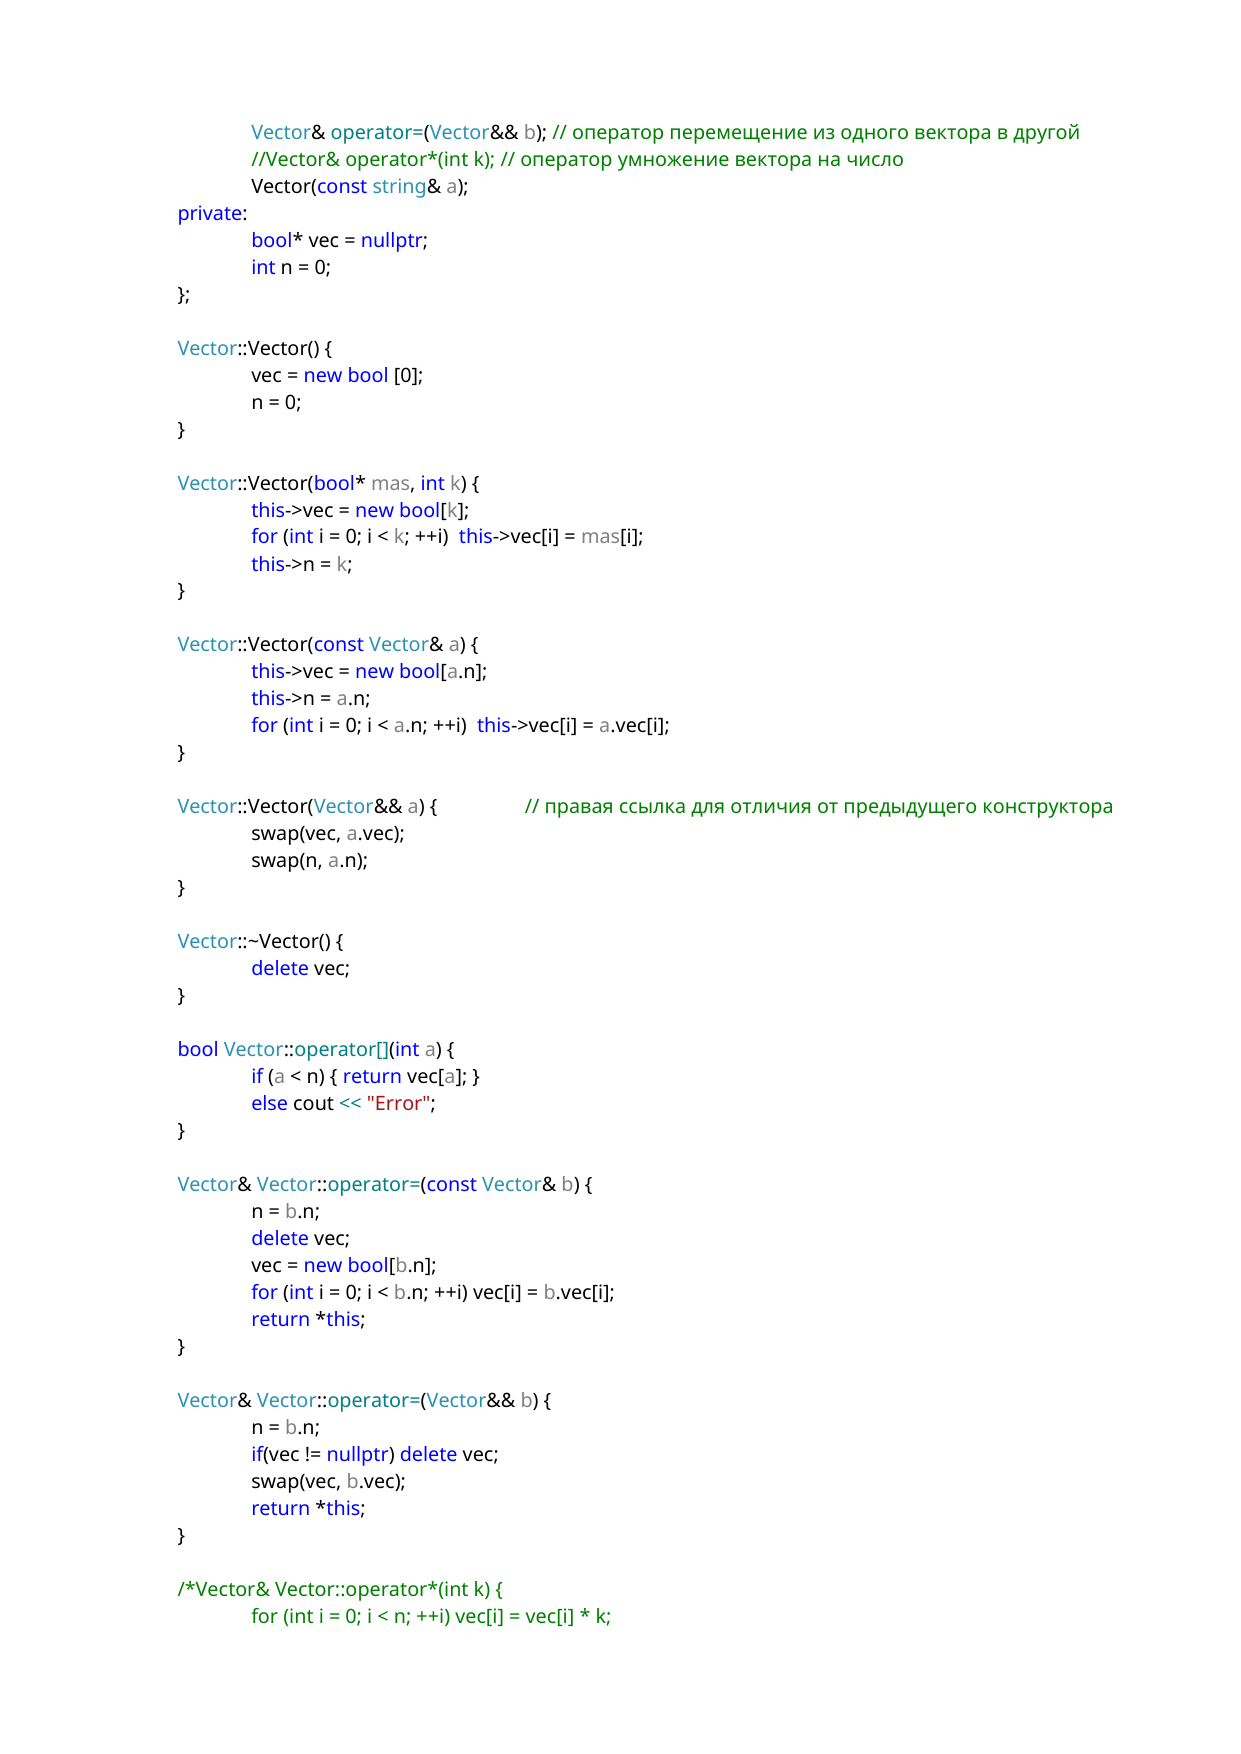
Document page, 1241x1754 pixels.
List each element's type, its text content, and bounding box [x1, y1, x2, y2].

text this->n = a.n; [177, 685, 1152, 712]
text } [177, 1521, 1152, 1548]
text if (a < n) { return vec[a]; } [177, 1062, 1152, 1089]
text for (int i = 0; i < n; ++i) vec[i] = vec[i] * k; [177, 1602, 1152, 1629]
text return *this; [177, 1305, 1152, 1332]
text vec = new bool[b.n]; [177, 1251, 1152, 1278]
text Vector(const string& a); [177, 172, 1152, 199]
text swap(vec, a.vec); [177, 819, 1152, 847]
text bool Vector::operator[](int a) { [177, 1035, 1152, 1062]
text for (int i = 0; i < a.n; ++i) this->vec[i] = a.vec[i]; [177, 712, 1152, 739]
text Vector& Vector::operator=(Vector&& b) { [177, 1386, 1152, 1413]
text return *this; [177, 1494, 1152, 1521]
text Vector::~Vector() { [177, 927, 1152, 954]
text Vector::Vector(Vector&& a) { // правая ссылка для отличия от предыдущего конструктора [177, 793, 1152, 819]
text n = b.n; [177, 1413, 1152, 1440]
text private: [177, 199, 1152, 226]
text n = b.n; [177, 1197, 1152, 1224]
text delete vec; [177, 954, 1152, 981]
text if(vec != nullptr) delete vec; [177, 1440, 1152, 1467]
text Vector& operator=(Vector&& b); // оператор перемещение из одного вектора в другой [177, 118, 1152, 145]
text /*Vector& Vector::operator*(int k) { [177, 1575, 1152, 1602]
text int n = 0; [177, 253, 1152, 280]
text } [177, 873, 1152, 901]
text } [177, 981, 1152, 1008]
text }; [177, 280, 1152, 307]
text for (int i = 0; i < b.n; ++i) vec[i] = b.vec[i]; [177, 1278, 1152, 1305]
text this->vec = new bool[k]; [177, 496, 1152, 523]
text Vector::Vector() { [177, 334, 1152, 361]
text bool* vec = nullptr; [177, 226, 1152, 253]
text this->vec = new bool[a.n]; [177, 658, 1152, 685]
text } [177, 415, 1152, 442]
text } [177, 577, 1152, 604]
text swap(vec, b.vec); [177, 1467, 1152, 1494]
text else cout << "Error"; [177, 1089, 1152, 1116]
text this->n = k; [177, 550, 1152, 577]
text vec = new bool [0]; [177, 361, 1152, 388]
text } [177, 1116, 1152, 1143]
text swap(n, a.n); [177, 847, 1152, 873]
text } [177, 739, 1152, 766]
text } [177, 1332, 1152, 1359]
text n = 0; [177, 388, 1152, 415]
text for (int i = 0; i < k; ++i) this->vec[i] = mas[i]; [177, 523, 1152, 550]
text Vector::Vector(bool* mas, int k) { [177, 469, 1152, 496]
text delete vec; [177, 1224, 1152, 1251]
text //Vector& operator*(int k); // оператор умножение вектора на число [177, 145, 1152, 172]
text Vector::Vector(const Vector& a) { [177, 631, 1152, 658]
text Vector& Vector::operator=(const Vector& b) { [177, 1170, 1152, 1197]
